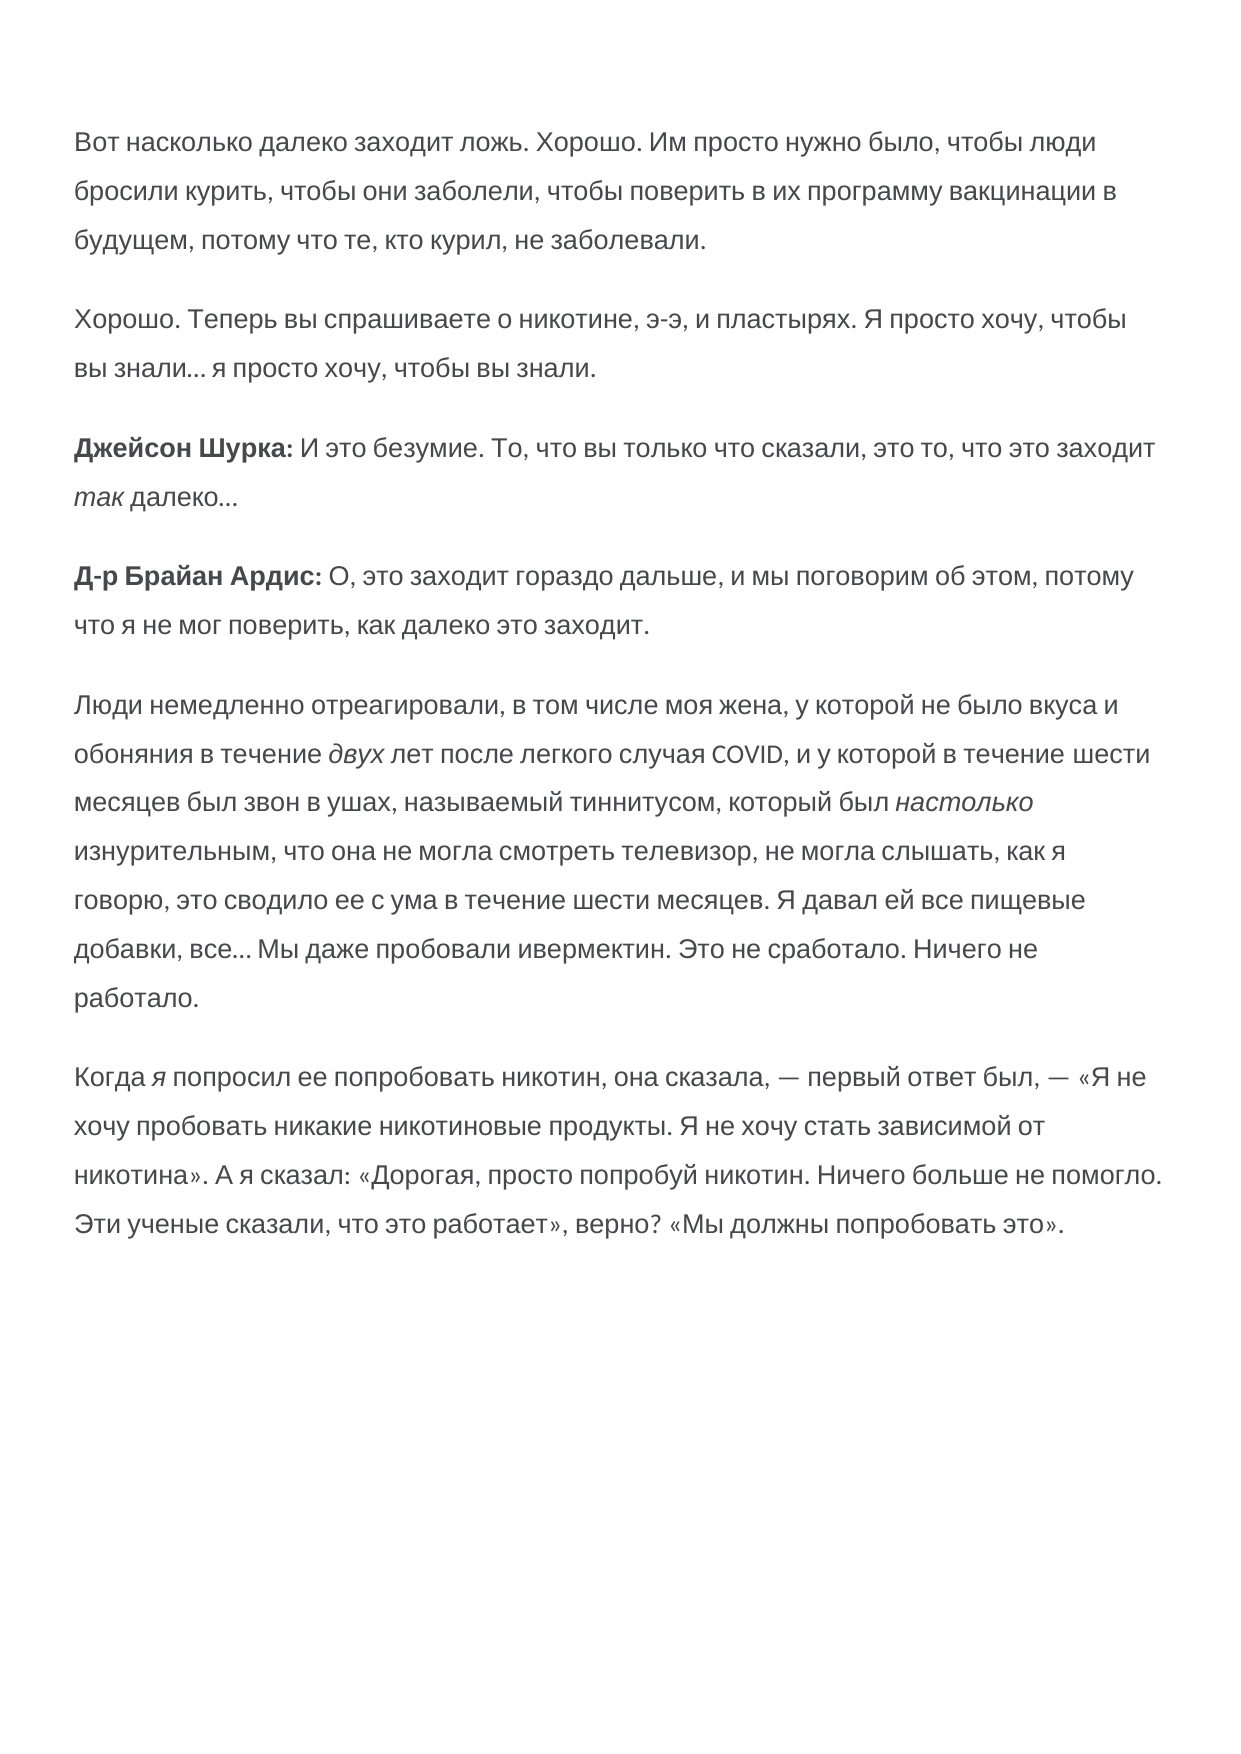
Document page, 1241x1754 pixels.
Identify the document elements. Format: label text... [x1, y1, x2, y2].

text Люди немедленно отреагировали, в том числе моя жена, у которой не было вкуса и обоняния в течение двух лет после легкого случая COVID, и у которой в течение шести месяцев был звон в ушах, называемый тиннитусом, который был настолько изнурительным, что она не могла смотреть телевизор, не могла слышать, как я говорю, это сводило ее с ума в течение шести месяцев. Я давал ей все пищевые добавки, все… Мы даже пробовали ивермектин. Это не сработало. Ничего не работало. [73, 688, 1164, 1014]
text Когда я попросил ее попробовать никотин, она сказала, — первый ответ был, — «Я не хочу пробовать никакие никотиновые продукты. Я не хочу стать зависимой от никотина». А я сказал: «Дорогая, просто попробуй никотин. Ничего больше не помогло. [73, 1061, 1164, 1191]
text Джейсон Шурка: И это безумие. То, что вы только что сказали, это то, что это заходит так далеко… [73, 431, 1164, 513]
text Эти ученые сказали, что это работает», верно? «Мы должны попробовать это». [73, 1207, 1164, 1241]
text Вот насколько далеко заходит ложь. Хорошо. Им просто нужно было, чтобы люди бросили курить, чтобы они заболели, чтобы поверить в их программу вакцинации в будущем, потому что те, кто курил, не заболевали. [73, 125, 1164, 256]
text Хорошо. Теперь вы спрашиваете о никотине, э-э, и пластырях. Я просто хочу, чтобы вы знали… я просто хочу, чтобы вы знали. [73, 303, 1164, 384]
text Д-р Брайан Ардис: О, это заходит гораздо дальше, и мы поговорим об этом, потому что я не мог поверить, как далеко это заходит. [73, 559, 1164, 641]
